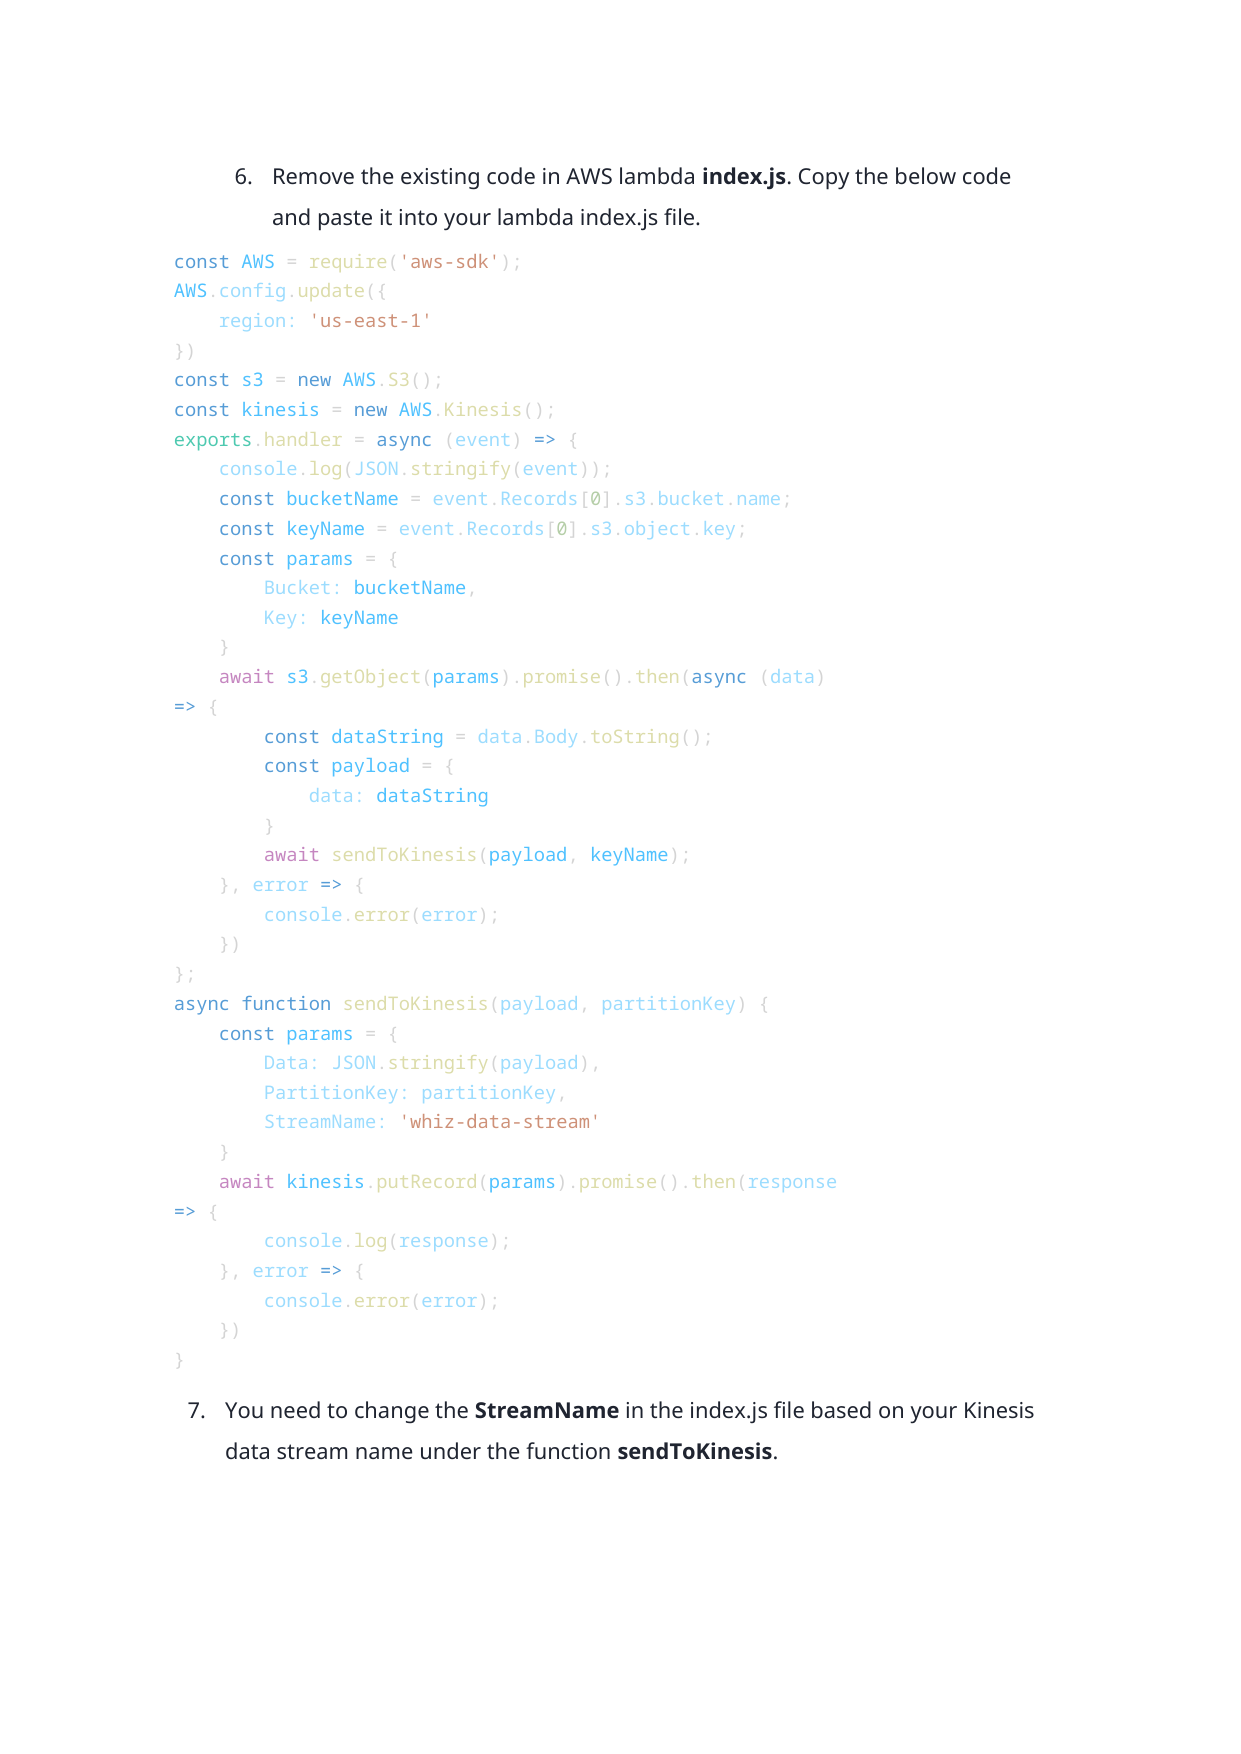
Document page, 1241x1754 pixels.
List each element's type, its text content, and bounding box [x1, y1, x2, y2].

list You need to change the StreamName in the index.js file based on your Kinesis data stream name under the function sendToKinesis. [187, 1384, 1043, 1466]
table_header const AWS = require('aws-sdk'); AWS.config.update({ region: 'us-east-1' }) const s3 = new AWS.S3(); const kinesis = new AWS.Kinesis(); exports.handler = async (event) => { console.log(JSON.stringify(event)); const bucketName = event.Records[0].s3.bucket.name; const keyName = event.Records[0].s3.object.key; const params = { Bucket: bucketName, Key: keyName } await s3.getObject(params).promise().then(async (data) => { const dataString = data.Body.toString(); const payload = { data: dataString } await sendToKinesis(payload, keyName); }, error => { console.error(error); }) }; async function sendToKinesis(payload, partitionKey) { const params = { Data: JSON.stringify(payload), PartitionKey: partitionKey, StreamName: 'whiz-data-stream' } await kinesis.putRecord(params).promise().then(response => { console.log(response); }, error => { console.error(error); }) } [150, 231, 863, 1384]
list Remove the existing code in AWS lambda index.js. Copy the below code and paste it into your lambda index.js file. [234, 150, 1043, 231]
